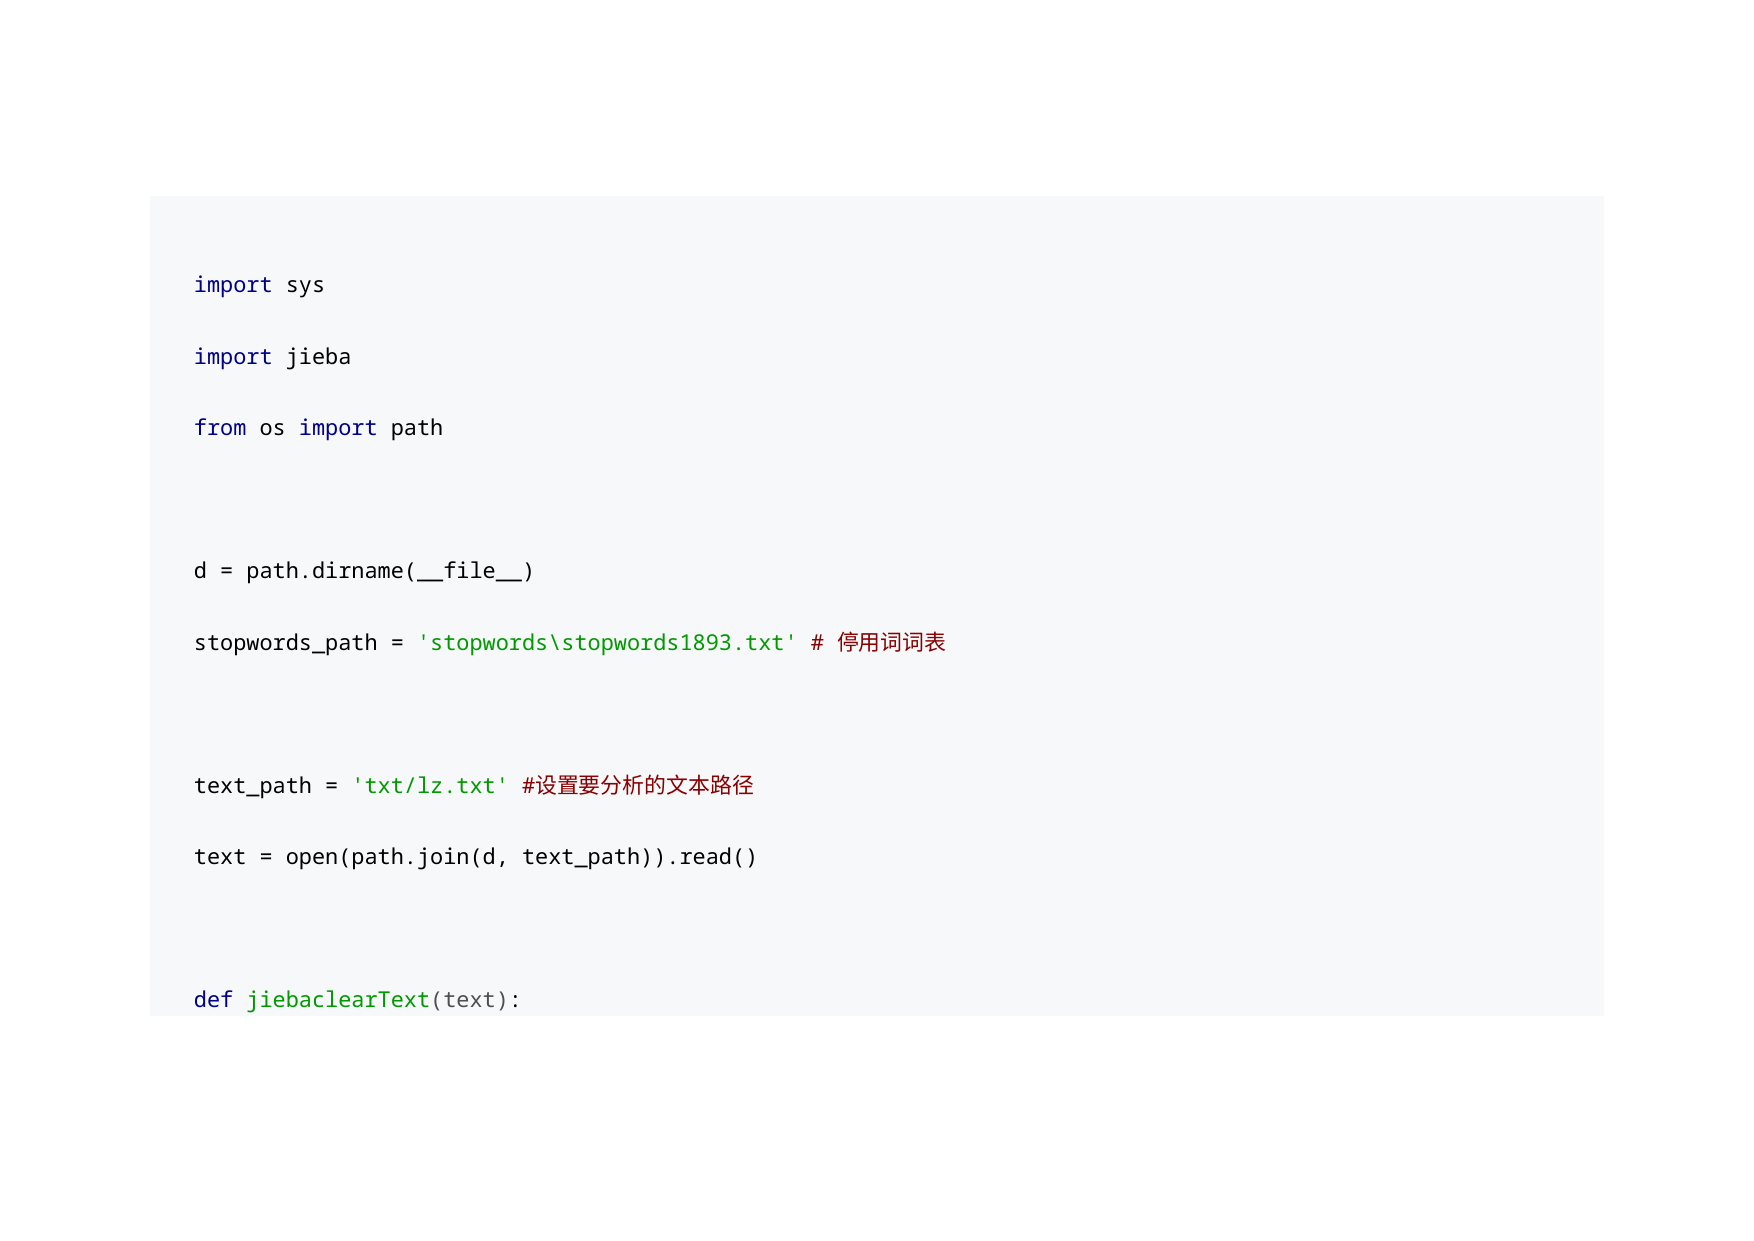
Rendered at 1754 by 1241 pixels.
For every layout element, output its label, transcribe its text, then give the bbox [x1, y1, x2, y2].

text text = open(path.join(d, text_path)).read() [150, 839, 1604, 873]
text text_path = 'txt/lz.txt' #设置要分析的文本路径 [150, 767, 1604, 801]
text def jiebaclearText(text): [150, 982, 1604, 1016]
text d = path.dirname(__file__) [150, 553, 1604, 587]
text import jieba [150, 338, 1604, 372]
text import sys [150, 267, 1604, 301]
text stopwords_path = 'stopwords\stopwords1893.txt' # 停用词词表 [150, 624, 1604, 658]
text from os import path [150, 410, 1604, 444]
